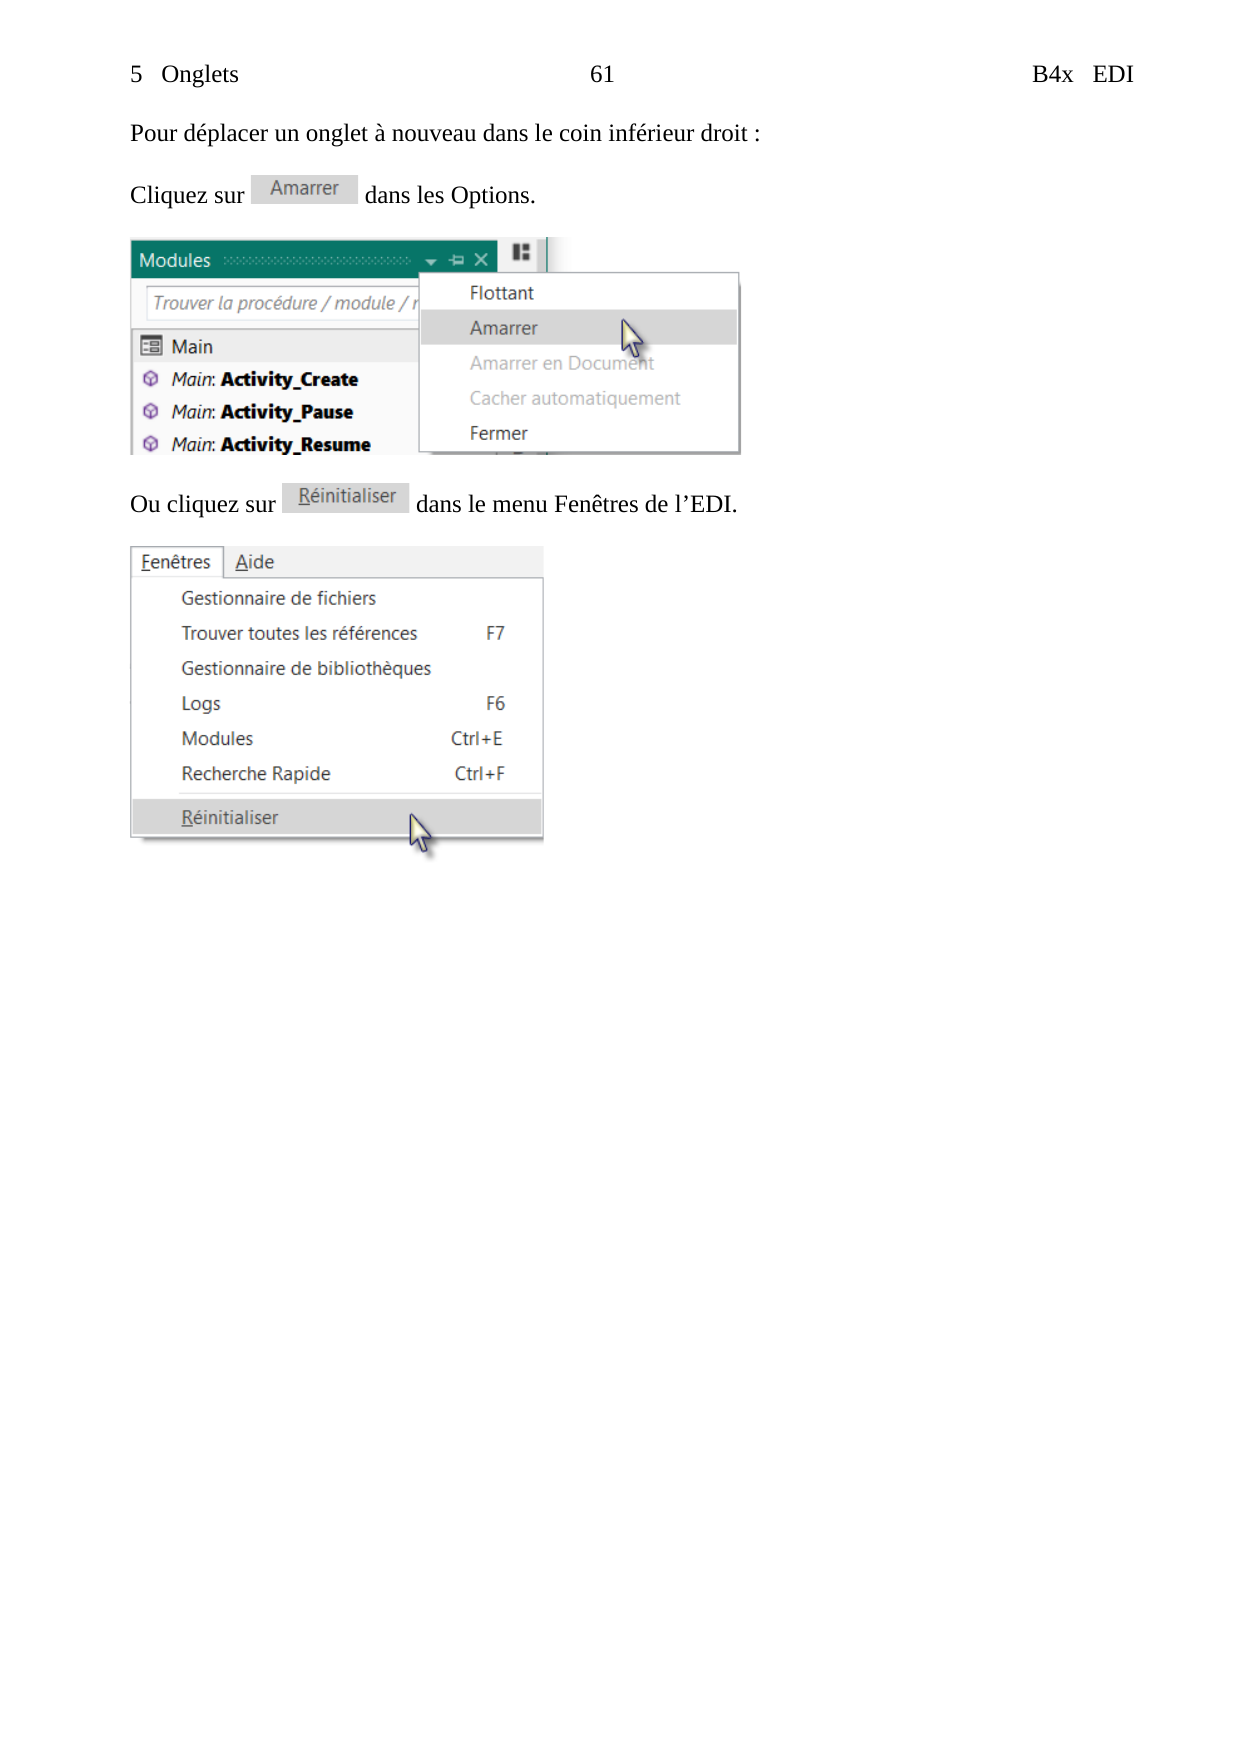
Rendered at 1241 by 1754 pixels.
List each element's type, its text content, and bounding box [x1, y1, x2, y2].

picture [250, 175, 359, 204]
text Ou cliquez sur dans le menu Fenêtres de l’EDI. [130, 483, 1134, 518]
text Pour déplacer un onglet à nouveau dans le coin inférieur droit : [130, 118, 1134, 147]
text Cliquez sur dans les Options. [130, 176, 1134, 208]
picture [129, 237, 742, 455]
picture [129, 546, 544, 863]
picture [282, 483, 410, 513]
